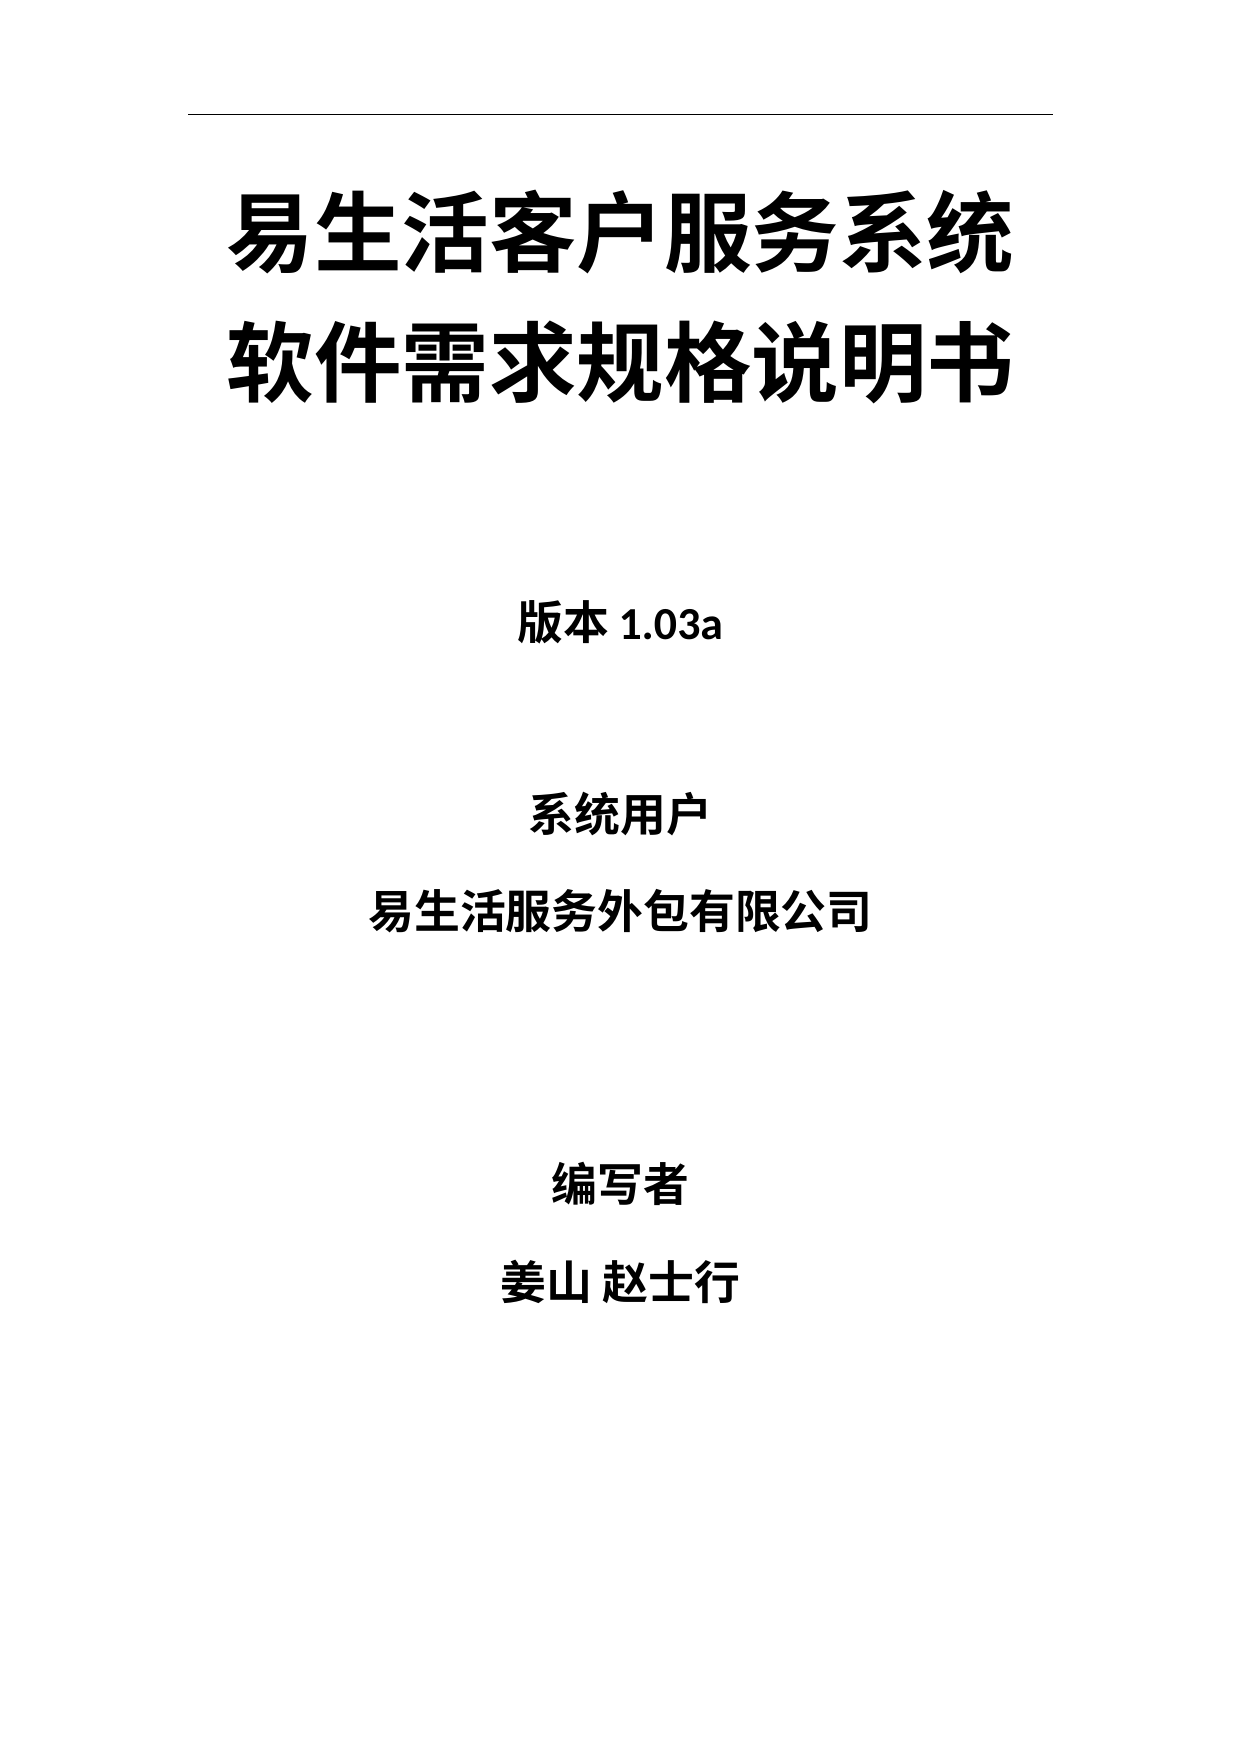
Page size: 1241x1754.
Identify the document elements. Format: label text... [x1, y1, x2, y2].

table_header 易生活客户服务系统 软件需求规格说明书 [176, 162, 1064, 570]
table_cell 姜山 赵士行 [176, 1230, 1064, 1508]
table_cell 编写者 [176, 1133, 1064, 1230]
table_cell 易生活服务外包有限公司 [176, 860, 1064, 1133]
table_cell 版本1.03a [176, 570, 1064, 762]
table_cell 系统用户 [176, 762, 1064, 860]
